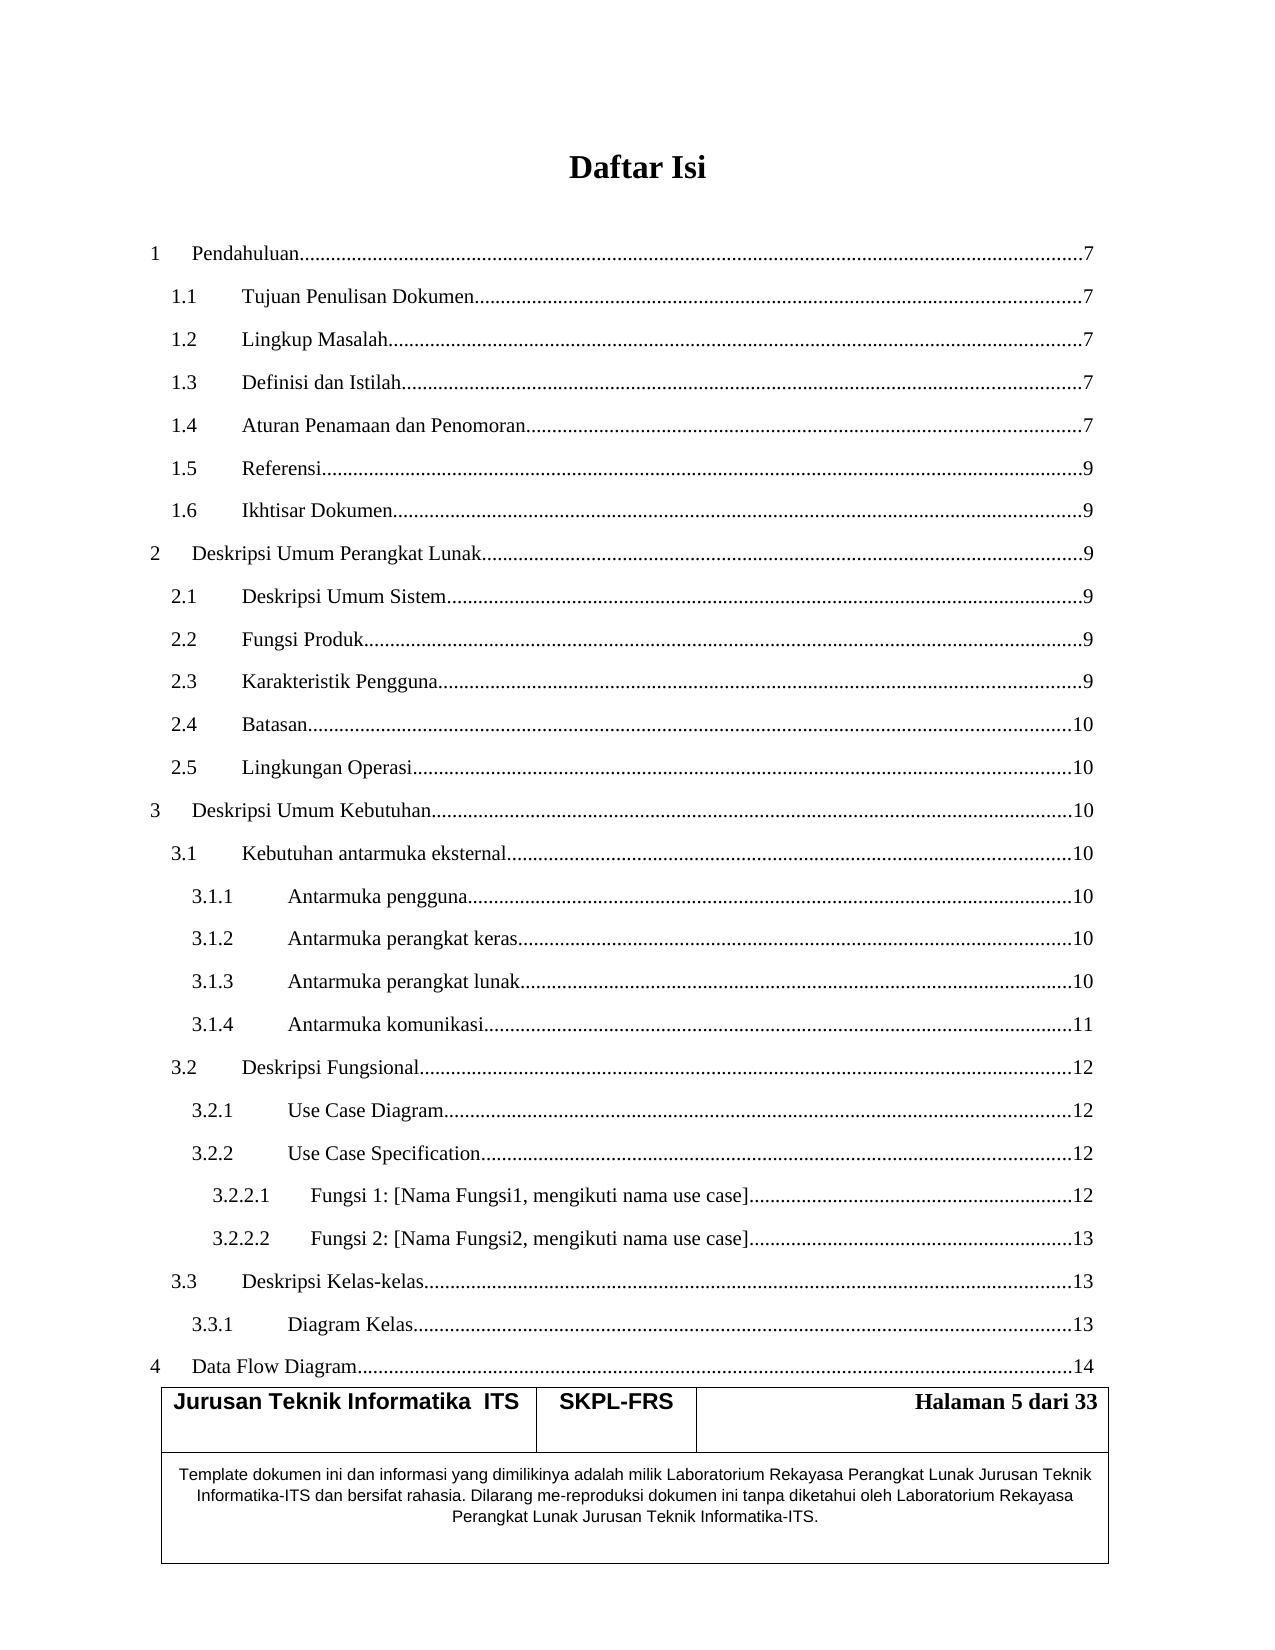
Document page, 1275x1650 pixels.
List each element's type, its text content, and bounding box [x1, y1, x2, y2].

text 1.3 Definisi dan Istilah 7 [171, 370, 1125, 394]
text 1.1 Tujuan Penulisan Dokumen 7 [171, 284, 1125, 308]
text 3.3 Deskripsi Kelas-kelas 13 [171, 1269, 1125, 1293]
text 1.5 Referensi 9 [171, 455, 1125, 479]
text 3.3.1 Diagram Kelas 13 [192, 1312, 1125, 1336]
text 3.2.2.1 Fungsi 1: [Nama Fungsi1, mengikuti nama use case] 12 [212, 1183, 1125, 1207]
title Daftar Isi [150, 147, 1125, 185]
text 3.2 Deskripsi Fungsional 12 [171, 1055, 1125, 1079]
text 1 Pendahuluan 7 [150, 241, 1125, 265]
text 2.5 Lingkungan Operasi 10 [171, 755, 1125, 779]
text 2.3 Karakteristik Pengguna 9 [171, 669, 1125, 693]
text 3.1 Kebutuhan antarmuka eksternal 10 [171, 841, 1125, 865]
text 2 Deskripsi Umum Perangkat Lunak 9 [150, 541, 1125, 565]
text 4 Data Flow Diagram 14 [150, 1354, 1125, 1378]
text 3 Deskripsi Umum Kebutuhan 10 [150, 798, 1125, 822]
text 3.2.1 Use Case Diagram 12 [192, 1098, 1125, 1122]
text 3.1.1 Antarmuka pengguna 10 [192, 883, 1125, 908]
text 3.1.4 Antarmuka komunikasi 11 [192, 1012, 1125, 1036]
text 2.4 Batasan 10 [171, 712, 1125, 736]
text 3.2.2 Use Case Specification 12 [192, 1140, 1125, 1164]
text 3.1.2 Antarmuka perangkat keras 10 [192, 926, 1125, 950]
text 3.1.3 Antarmuka perangkat lunak 10 [192, 969, 1125, 993]
text 3.2.2.2 Fungsi 2: [Nama Fungsi2, mengikuti nama use case] 13 [212, 1226, 1125, 1250]
text 2.1 Deskripsi Umum Sistem 9 [171, 584, 1125, 608]
text 1.4 Aturan Penamaan dan Penomoran 7 [171, 413, 1125, 437]
text 1.6 Ikhtisar Dokumen 9 [171, 498, 1125, 522]
text 2.2 Fungsi Produk 9 [171, 627, 1125, 651]
text 1.2 Lingkup Masalah 7 [171, 327, 1125, 351]
